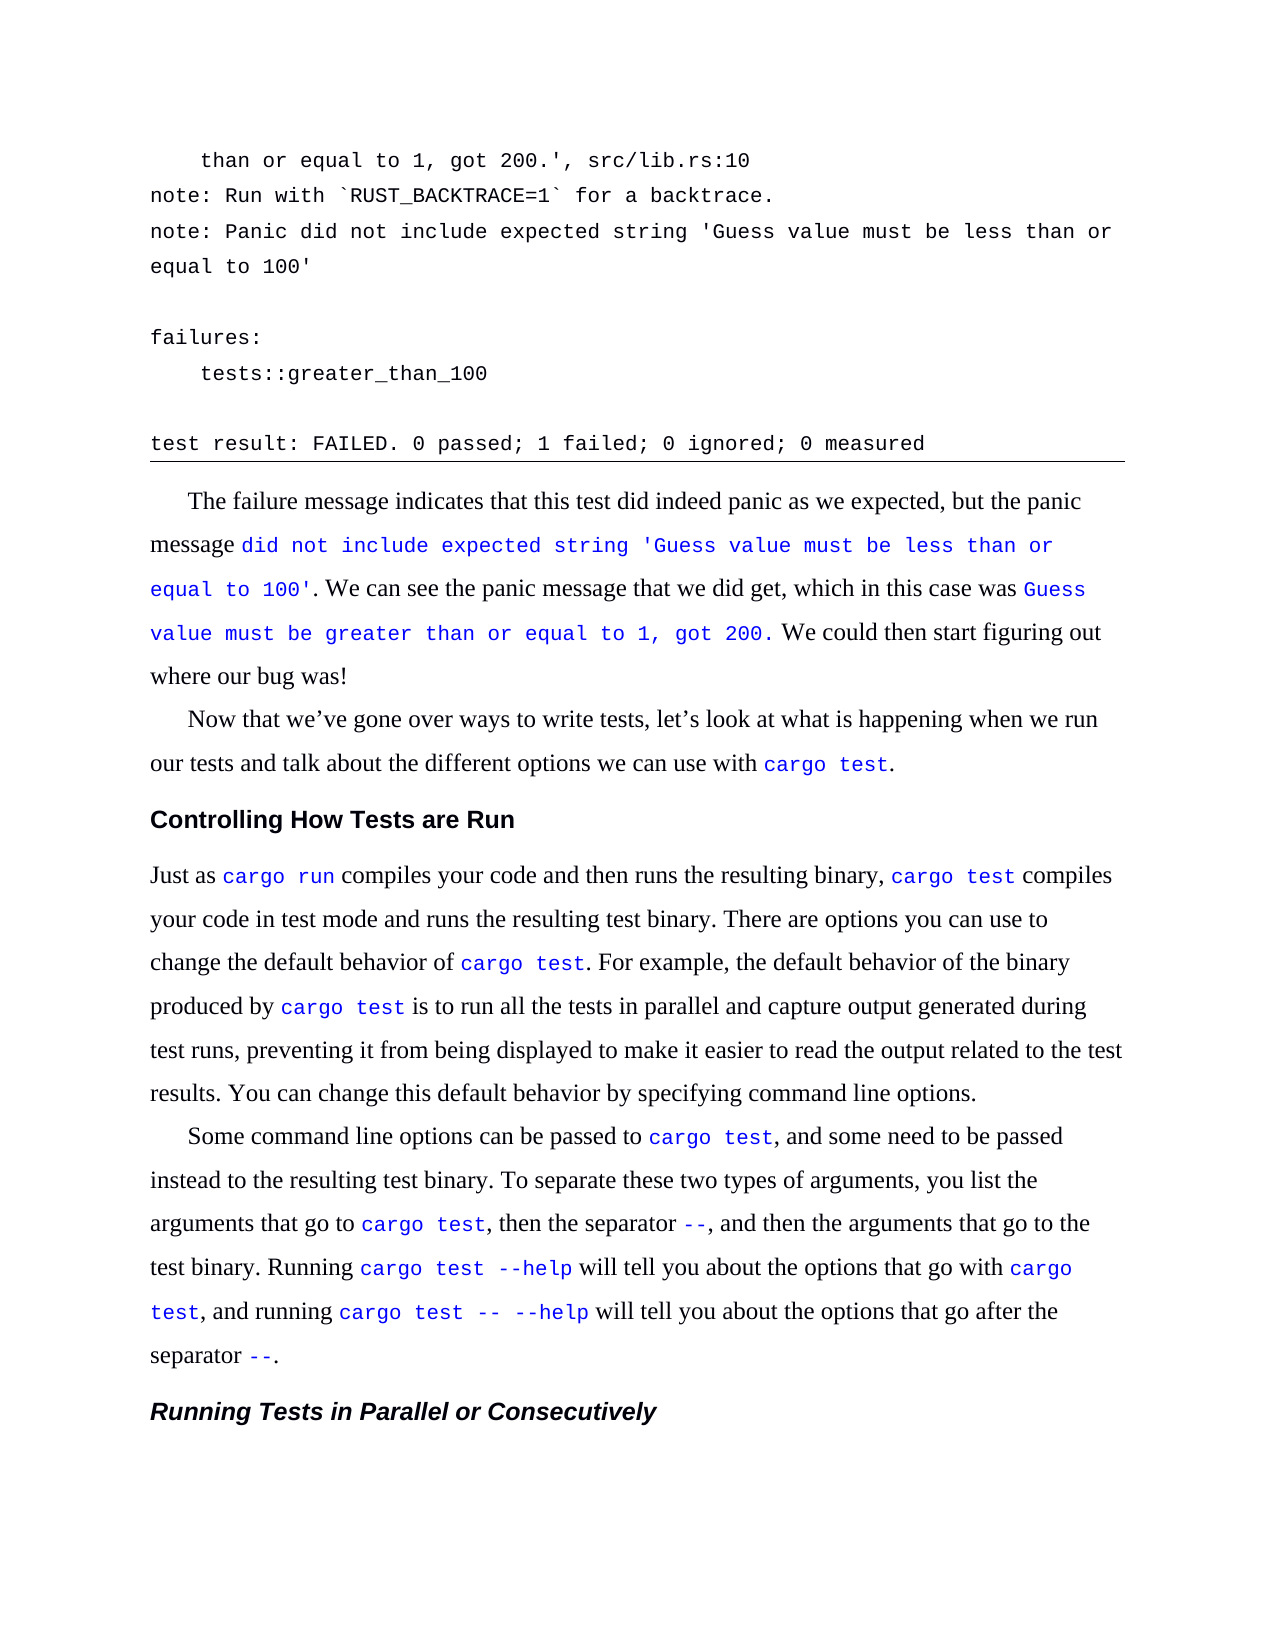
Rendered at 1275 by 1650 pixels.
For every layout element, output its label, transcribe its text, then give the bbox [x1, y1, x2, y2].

text Just as cargo run compiles your code and then runs the resulting binary, cargo test compiles your code in test mode and runs the resulting test binary. There are options you can use to change the default behavior of cargo test. For example, the default behavior of the binary produced by cargo test is to run all the tests in parallel and capture output generated during test runs, preventing it from being displayed to make it easier to read the output related to the test results. You can change this default behavior by specifying command line options. [150, 860, 1125, 1107]
text Now that we’ve gone over ways to write tests, let’s look at what is happening when we run our tests and talk about the different options we can use with cargo test. [150, 704, 1125, 777]
text The failure message indicates that this test did indeed panic as we expected, but the panic message did not include expected string 'Guess value must be less than or equal to 100'. We can see the panic message that we did get, which in this case was Guess value must be greater than or equal to 1, got 200. We could then start figuring out where our bug was! [150, 486, 1125, 690]
text note: Run with `RUST_BACKTRACE=1` for a backtrace. [150, 185, 1125, 209]
text tests::greater_than_100 [150, 362, 1125, 386]
text Running Tests in Parallel or Consecutively [150, 1397, 1125, 1426]
text equal to 100' [150, 256, 1125, 280]
text test result: FAILED. 0 passed; 1 failed; 0 ignored; 0 measured [150, 433, 1125, 461]
text than or equal to 1, got 200.', src/lib.rs:10 [150, 150, 1125, 174]
text Controlling How Tests are Run [150, 804, 1125, 833]
text Some command line options can be passed to cargo test, and some need to be passed instead to the resulting test binary. To separate these two types of arguments, you list the arguments that go to cargo test, then the separator --, and then the arguments that go to the test binary. Running cargo test --help will tell you about the options that go with cargo test, and running cargo test -- --help will tell you about the options that go after the separator --. [150, 1121, 1125, 1370]
text note: Panic did not include expected string 'Guess value must be less than or [150, 221, 1125, 244]
text failures: [150, 327, 1125, 351]
